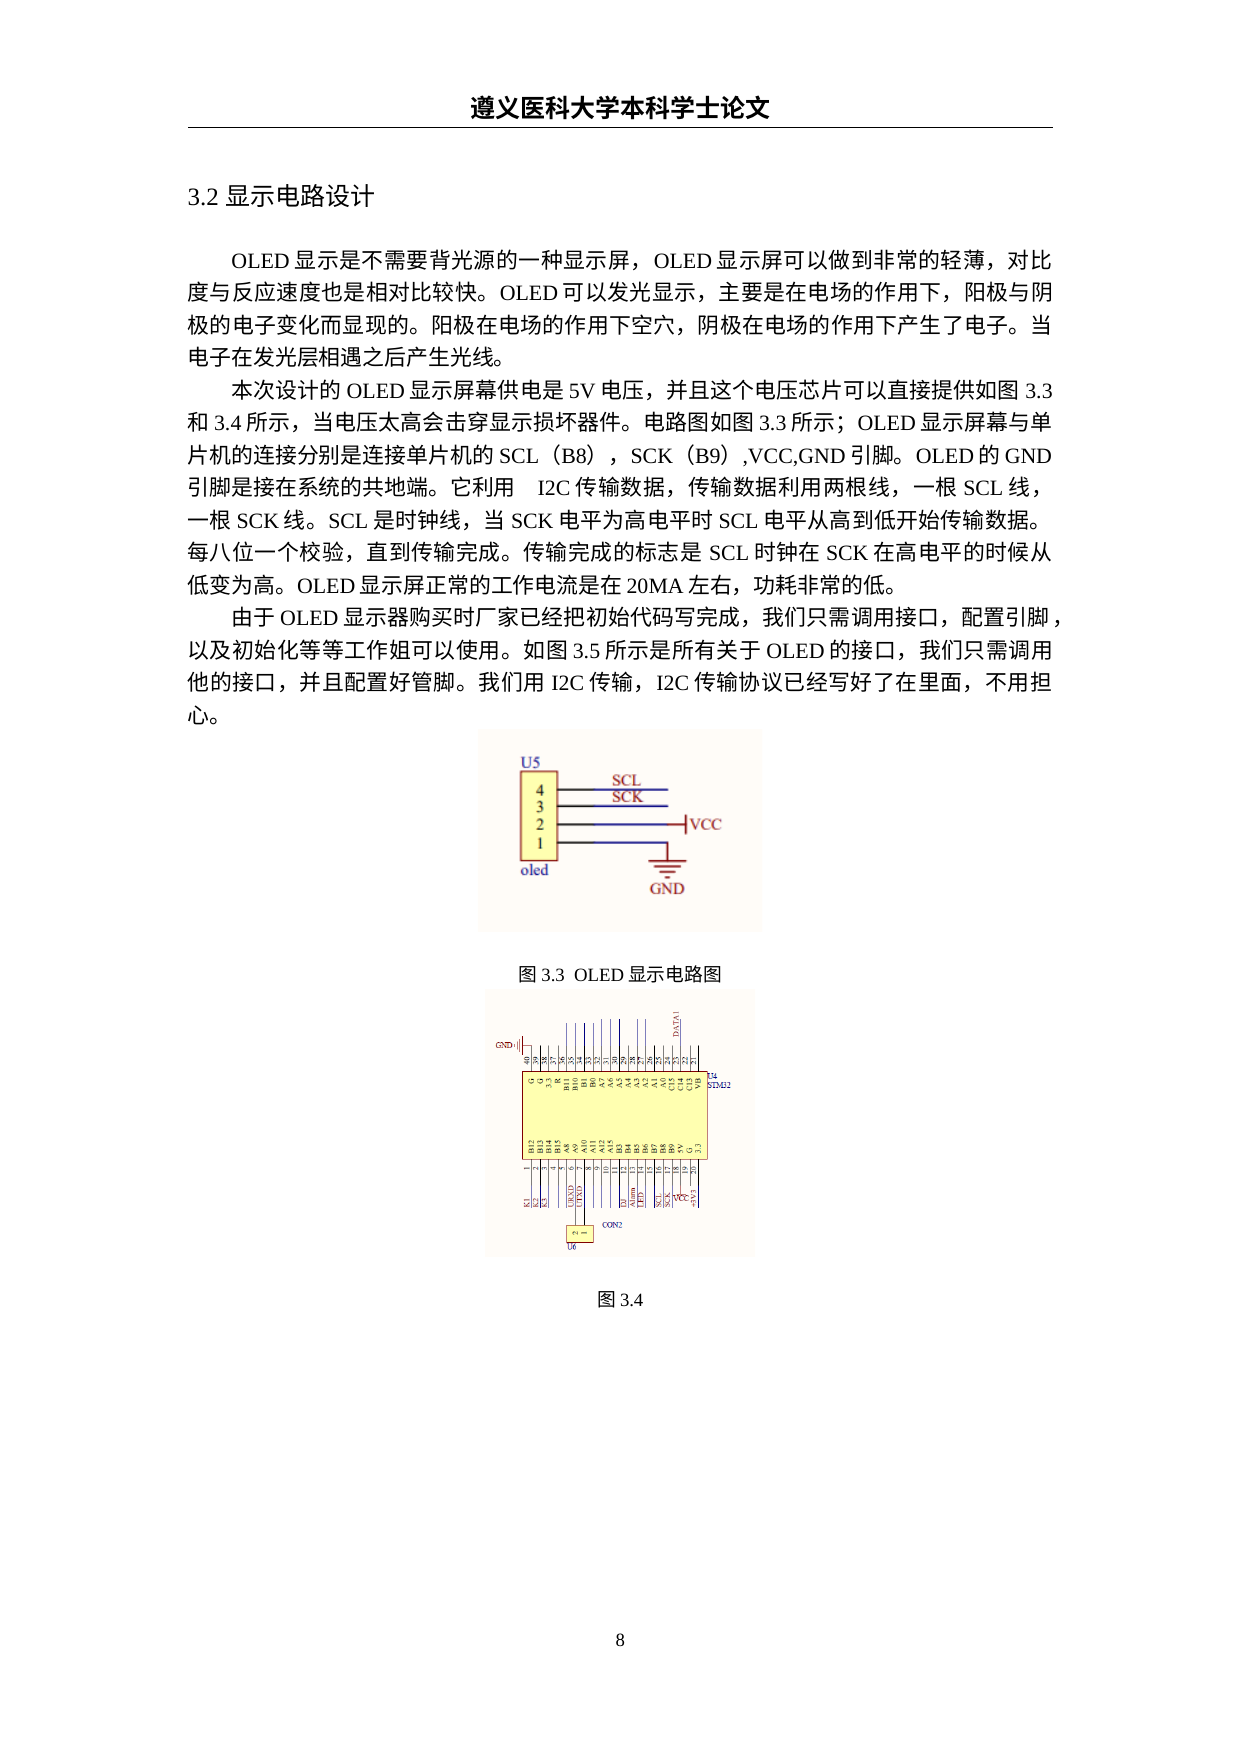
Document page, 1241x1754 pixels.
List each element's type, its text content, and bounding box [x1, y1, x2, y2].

picture [477, 729, 763, 932]
text 图3.3 OLED显示电路图 [187, 957, 1053, 990]
text 由于OLED显示器购买时厂家已经把初始代码写完成，我们只需调用接口，配置引脚，以及初始化等等工作姐可以使用。如图3.5所示是所有关于OLED的接口，我们只需调用他的接口，并且配置好管脚。我们用I2C传输，I2C传输协议已经写好了在里面，不用担心。 [187, 600, 1053, 730]
text OLED显示是不需要背光源的一种显示屏，OLED显示屏可以做到非常的轻薄，对比度与反应速度也是相对比较快。OLED可以发光显示，主要是在电场的作用下，阳极与阴极的电子变化而显现的。阳极在电场的作用下空穴，阴极在电场的作用下产生了电子。当电子在发光层相遇之后产生光线。 [187, 242, 1053, 372]
text 本次设计的OLED显示屏幕供电是5V电压，并且这个电压芯片可以直接提供如图3.3和3.4所示，当电压太高会击穿显示损坏器件。电路图如图3.3所示；OLED显示屏幕与单片机的连接分别是连接单片机的SCL（B8），SCK（B9）,VCC,GND引脚。OLED的GND引脚是接在系统的共地端。它利用 I2C传输数据，传输数据利用两根线，一根SCL线，一根SCK线。SCL是时钟线，当SCK电平为高电平时SCL电平从高到低开始传输数据。每八位一个校验，直到传输完成。传输完成的标志是SCL时钟在SCK在高电平的时候从低变为高。OLED显示屏正常的工作电流是在20MA左右，功耗非常的低。 [187, 372, 1053, 600]
picture [485, 989, 755, 1257]
text 图3.4 [187, 1282, 1053, 1315]
subtitle 3.2 显示电路设计 [187, 162, 1053, 227]
